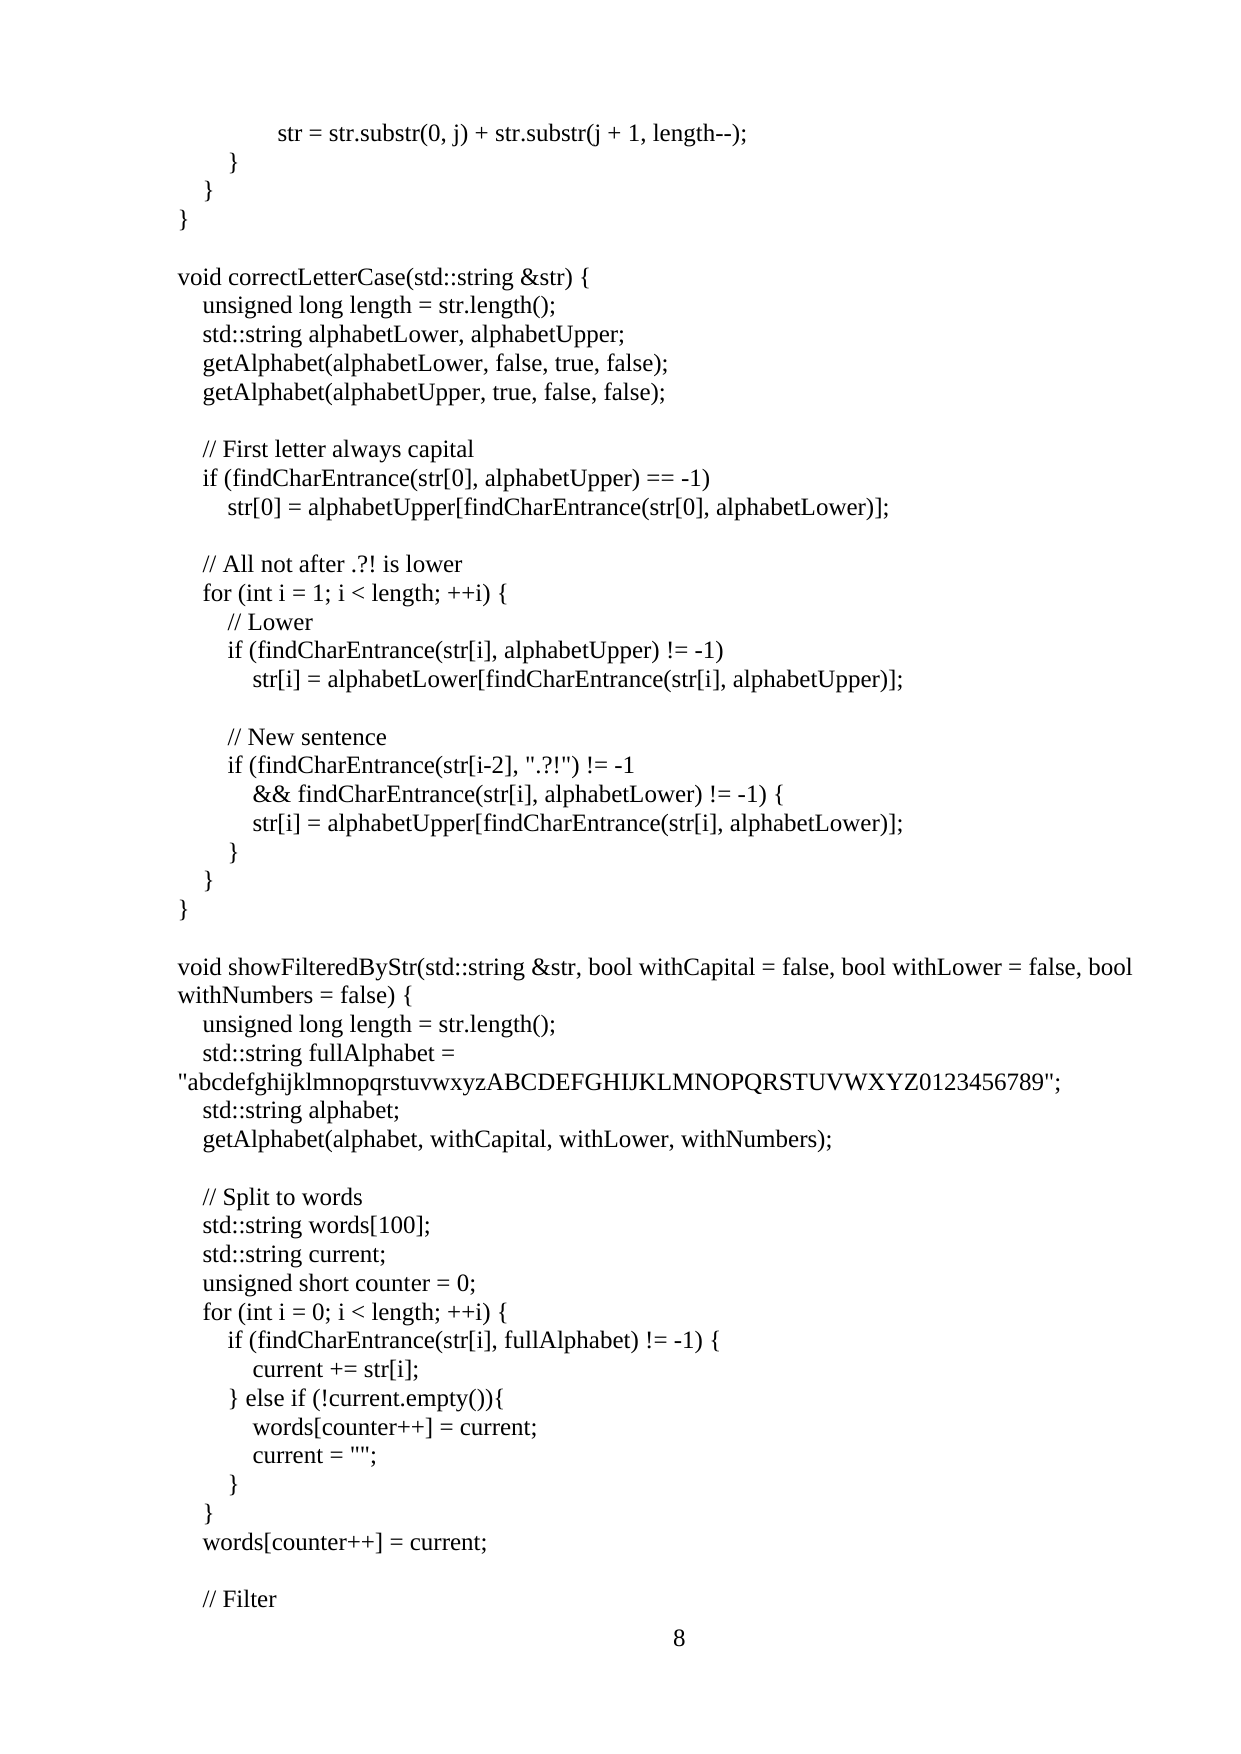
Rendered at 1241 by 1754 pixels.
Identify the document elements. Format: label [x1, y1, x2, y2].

text [177, 118, 1181, 1613]
